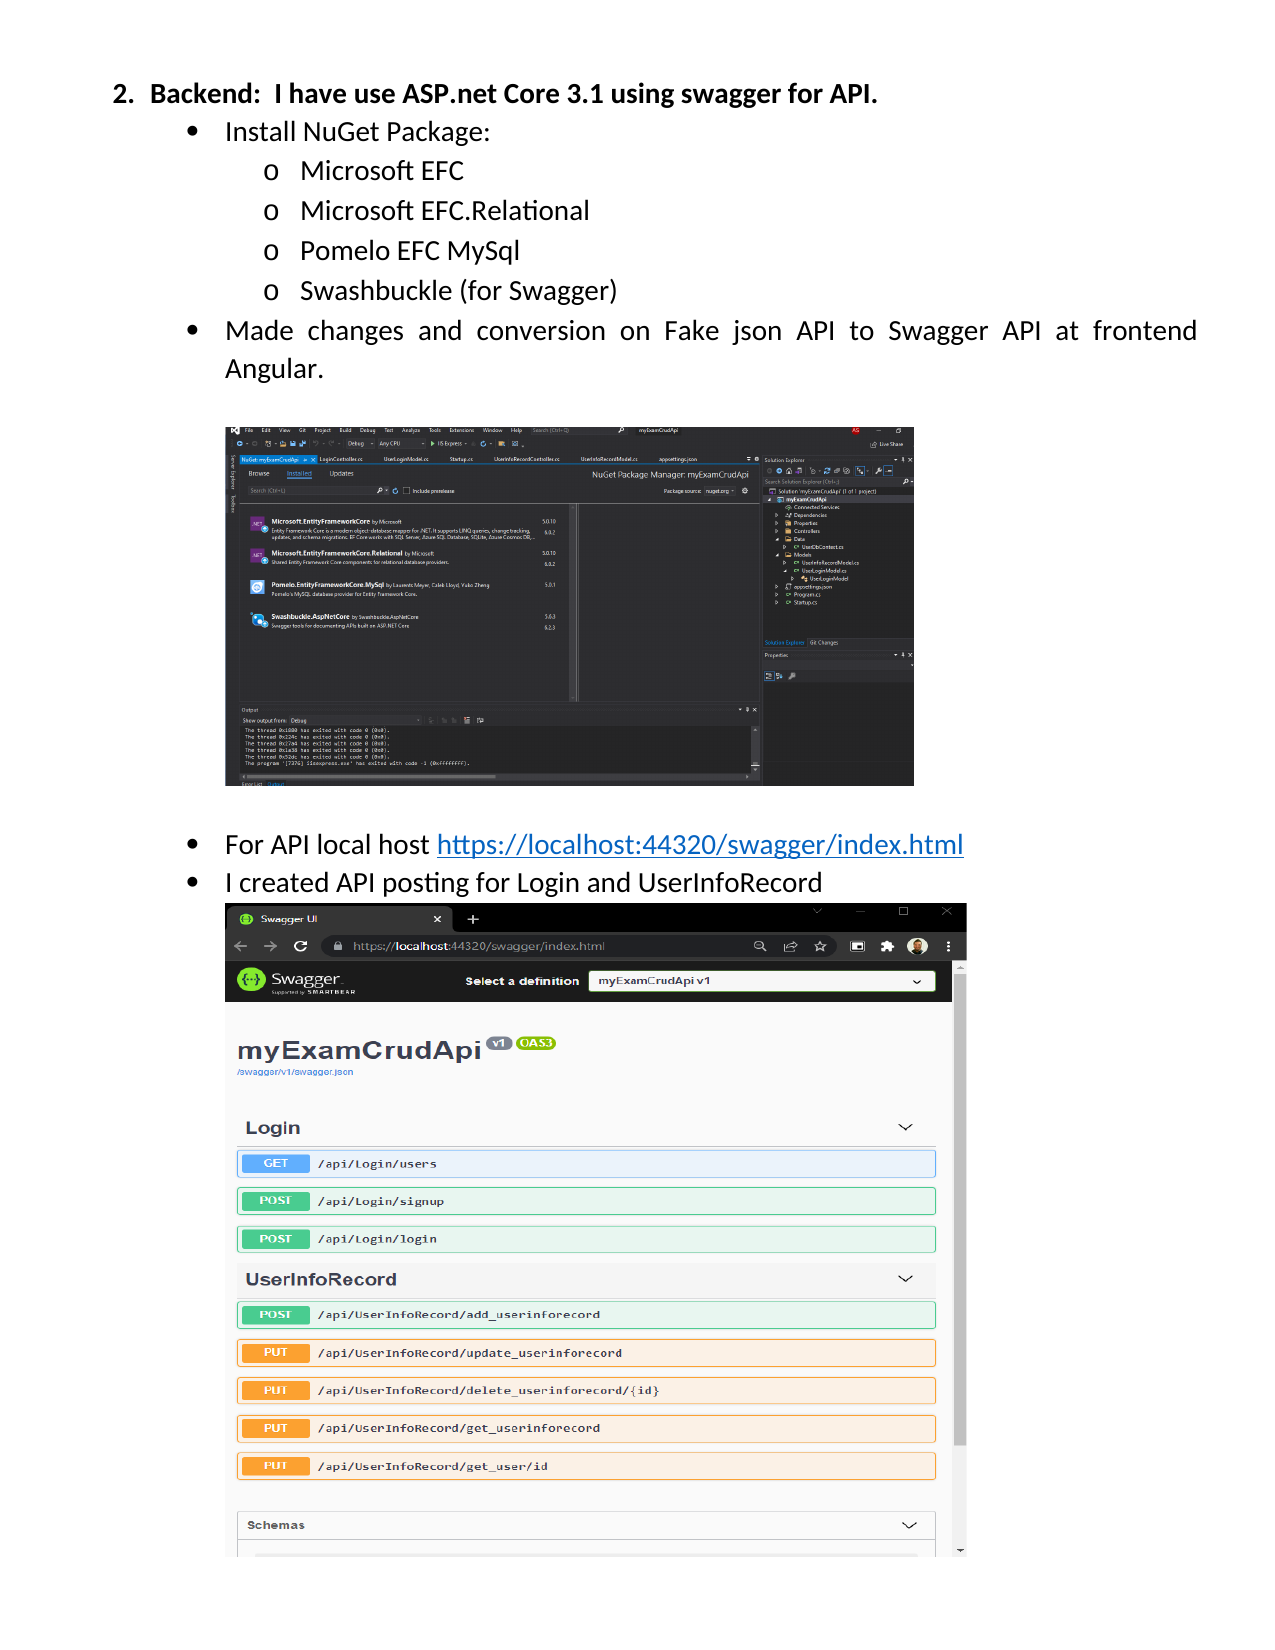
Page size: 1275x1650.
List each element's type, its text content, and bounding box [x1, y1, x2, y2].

list Backend: I have use ASP.net Core 3.1 using swagger for API. [112, 75, 1200, 111]
picture [225, 427, 914, 786]
list Made changes and conversion on Fake json API to Swagger API at frontend Angular. [187, 312, 1200, 386]
list Pomelo EFC MySql [262, 232, 1200, 269]
list For API local host https://localhost:44320/swagger/index.html [187, 826, 1200, 862]
list Microsoft EFC.Relational [262, 192, 1200, 229]
list Install NuGet Package: [187, 113, 1200, 149]
list I created API posting for Login and UserInfoRecord [187, 864, 1200, 900]
list Swashbuckle (for Swagger) [262, 272, 1200, 309]
picture [225, 903, 967, 1557]
list Microsoft EFC [262, 152, 1200, 189]
